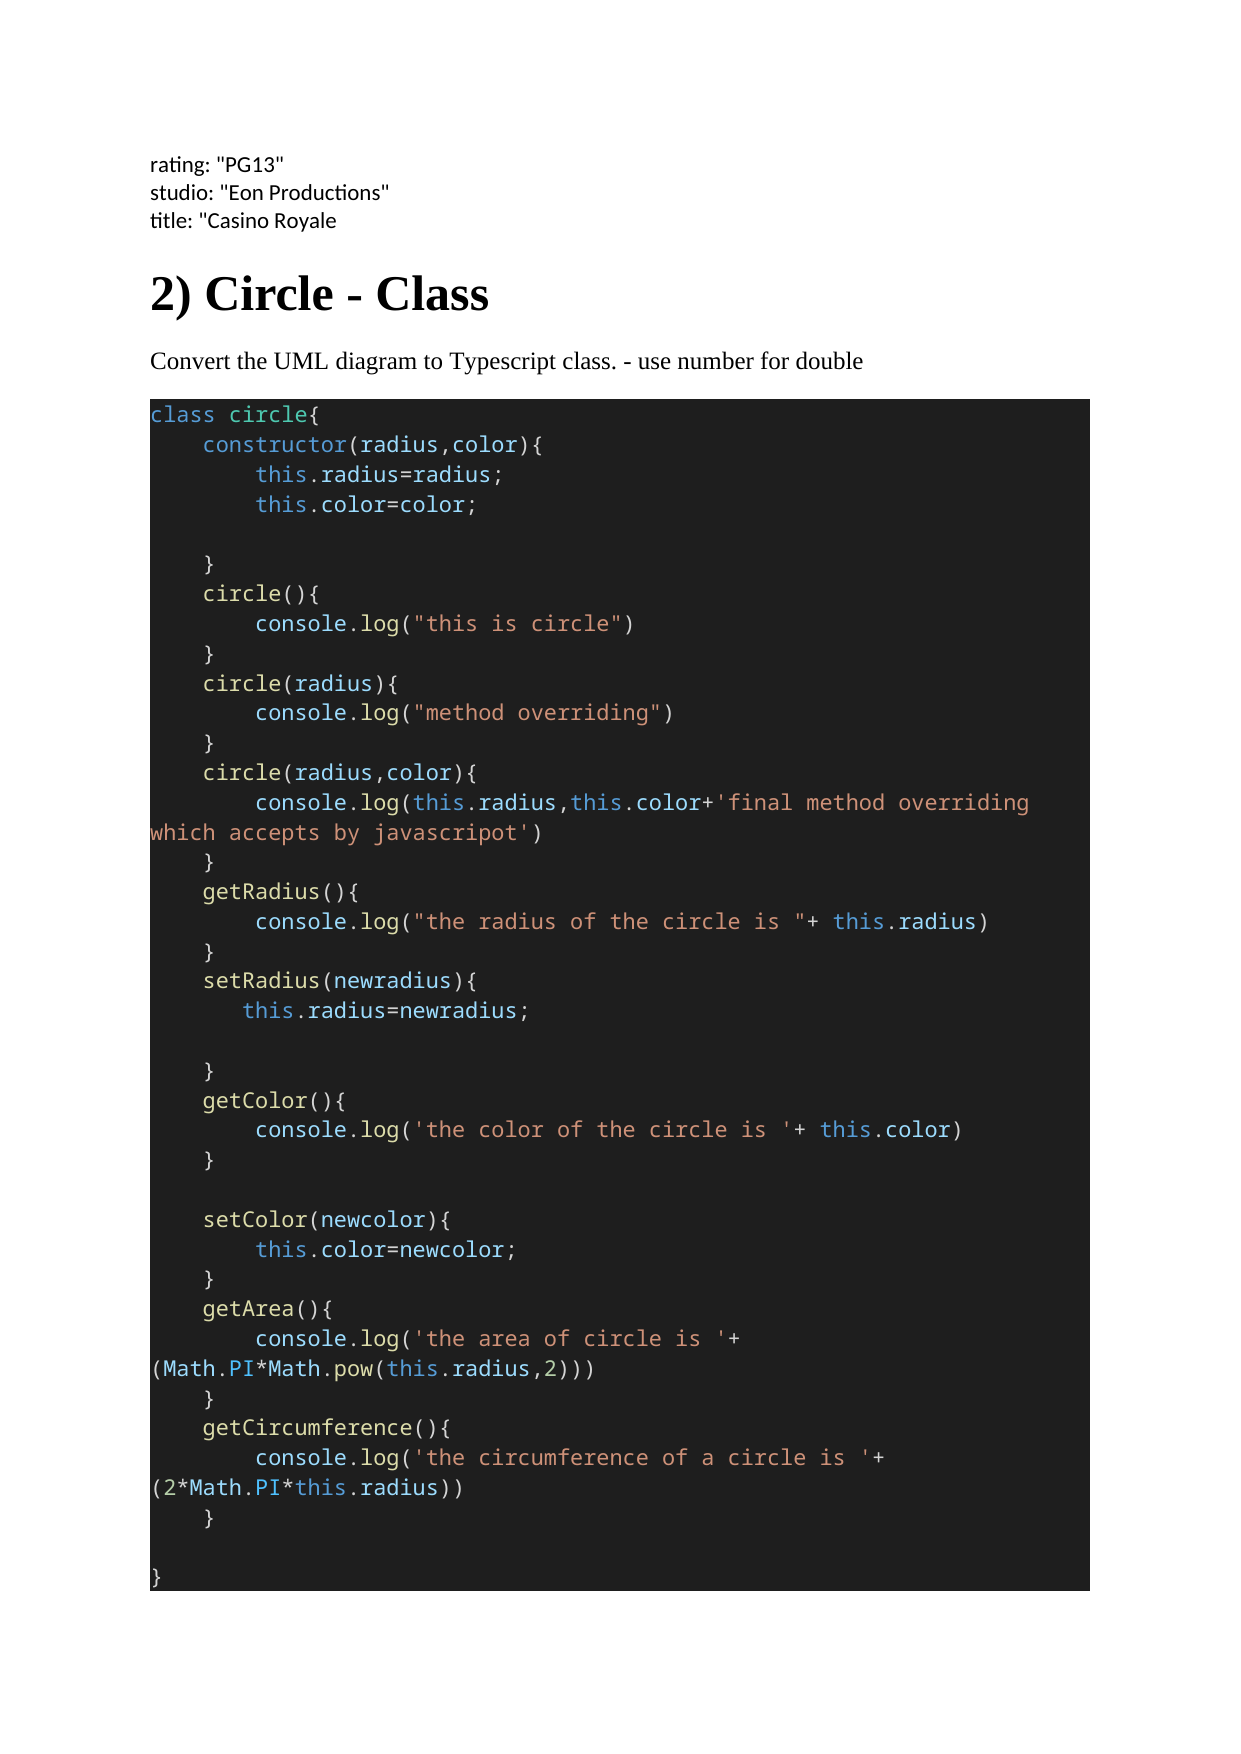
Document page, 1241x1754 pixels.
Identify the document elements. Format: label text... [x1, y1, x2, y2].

text } [150, 1561, 1090, 1591]
text console.log('the color of the circle is '+ this.color) [150, 1114, 1090, 1144]
text console.log("method overriding") [150, 697, 1090, 727]
text console.log("the radius of the circle is "+ this.radius) [150, 906, 1090, 936]
text setColor(newcolor){ [150, 1204, 1090, 1234]
text console.log(this.radius,this.color+'final method overriding which accepts by javascripot') [150, 787, 1090, 846]
text } [150, 846, 1090, 876]
text console.log('the area of circle is '+ (Math.PI*Math.pow(this.radius,2))) [150, 1323, 1090, 1383]
text console.log("this is circle") [150, 608, 1090, 638]
text } [150, 1383, 1090, 1412]
text rating: "PG­13" [150, 150, 1090, 178]
text Convert the UML diagram to Typescript class. - use number for double [150, 346, 1090, 374]
text } [150, 638, 1090, 668]
text this.radius=radius; [150, 459, 1090, 489]
text class circle{ [150, 399, 1090, 429]
text circle(radius){ [150, 668, 1090, 697]
text } [150, 1263, 1090, 1293]
text getRadius(){ [150, 876, 1090, 906]
text circle(){ [150, 578, 1090, 608]
text circle(radius,color){ [150, 757, 1090, 787]
text this.color=color; [150, 489, 1090, 519]
text console.log('the circumference of a circle is '+ (2*Math.PI*this.radius)) [150, 1442, 1090, 1502]
text getCircumference(){ [150, 1412, 1090, 1442]
subtitle 2) Circle - Class [150, 263, 1090, 321]
text this.radius=newradius; [150, 995, 1090, 1025]
text } [150, 936, 1090, 966]
text getArea(){ [150, 1293, 1090, 1323]
text getColor(){ [150, 1085, 1090, 1114]
text } [150, 548, 1090, 578]
text } [150, 1502, 1090, 1532]
text } [150, 1055, 1090, 1085]
text this.color=newcolor; [150, 1234, 1090, 1263]
text studio: "Eon Productions" [150, 178, 1090, 206]
text title: "Casino Royale [150, 206, 1090, 234]
text setRadius(newradius){ [150, 966, 1090, 995]
text constructor(radius,color){ [150, 429, 1090, 459]
text } [150, 727, 1090, 757]
text } [150, 1144, 1090, 1174]
